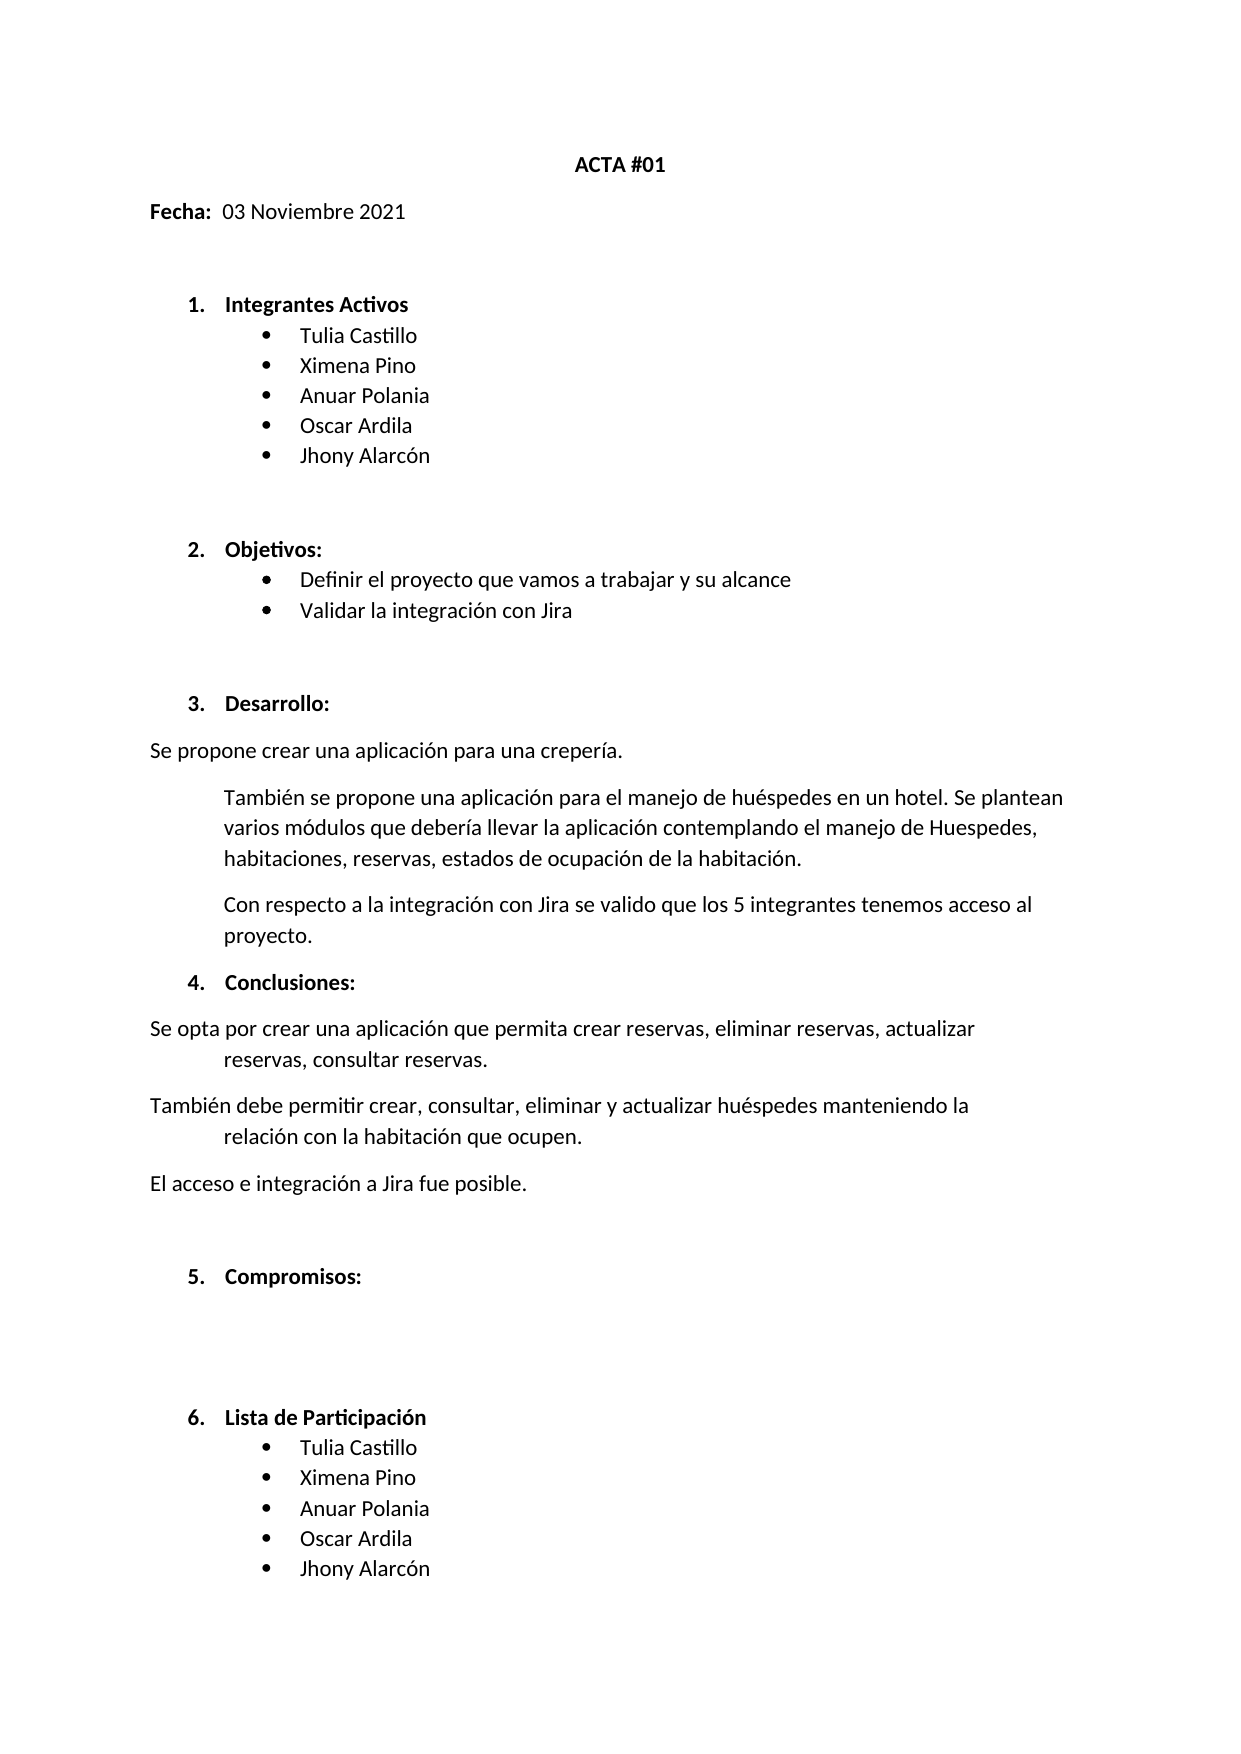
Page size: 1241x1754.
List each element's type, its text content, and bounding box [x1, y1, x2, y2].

list Lista de Participación [187, 1403, 1090, 1431]
list Conclusiones: [187, 968, 1090, 996]
list Ximena Pino [262, 351, 1090, 379]
list Ximena Pino [262, 1463, 1090, 1492]
text El acceso e integración a Jira fue posible. [150, 1169, 1090, 1197]
list Oscar Ardila [262, 411, 1090, 439]
list Desarrollo: [187, 689, 1090, 718]
list Objetivos: [187, 535, 1090, 563]
text Con respecto a la integración con Jira se valido que los 5 integrantes tenemos acceso al proyecto. [224, 891, 1090, 949]
list Validar la integración con Jira [262, 596, 1090, 624]
text Se propone crear una aplicación para una crepería. [150, 736, 1090, 764]
text Se opta por crear una aplicación que permita crear reservas, eliminar reservas, actualizar reservas, consultar reservas. [150, 1014, 1090, 1073]
list Definir el proyecto que vamos a trabajar y su alcance [262, 566, 1090, 594]
text También debe permitir crear, consultar, eliminar y actualizar huéspedes manteniendo la relación con la habitación que ocupen. [150, 1092, 1090, 1150]
list Anuar Polania [262, 1494, 1090, 1522]
text Fecha: 03 Noviembre 2021 [150, 197, 1090, 225]
list Integrantes Activos [187, 291, 1090, 319]
list Compromisos: [187, 1262, 1090, 1291]
list Oscar Ardila [262, 1524, 1090, 1552]
list Jhony Alarcón [262, 1554, 1090, 1582]
text También se propone una aplicación para el manejo de huéspedes en un hotel. Se plantean varios módulos que debería llevar la aplicación contemplando el manejo de Huespedes, habitaciones, reservas, estados de ocupación de la habitación. [224, 783, 1090, 872]
list Anuar Polania [262, 381, 1090, 409]
list Jhony Alarcón [262, 442, 1090, 470]
list Tulia Castillo [262, 1433, 1090, 1461]
text ACTA #01 [150, 150, 1090, 178]
list Tulia Castillo [262, 321, 1090, 349]
